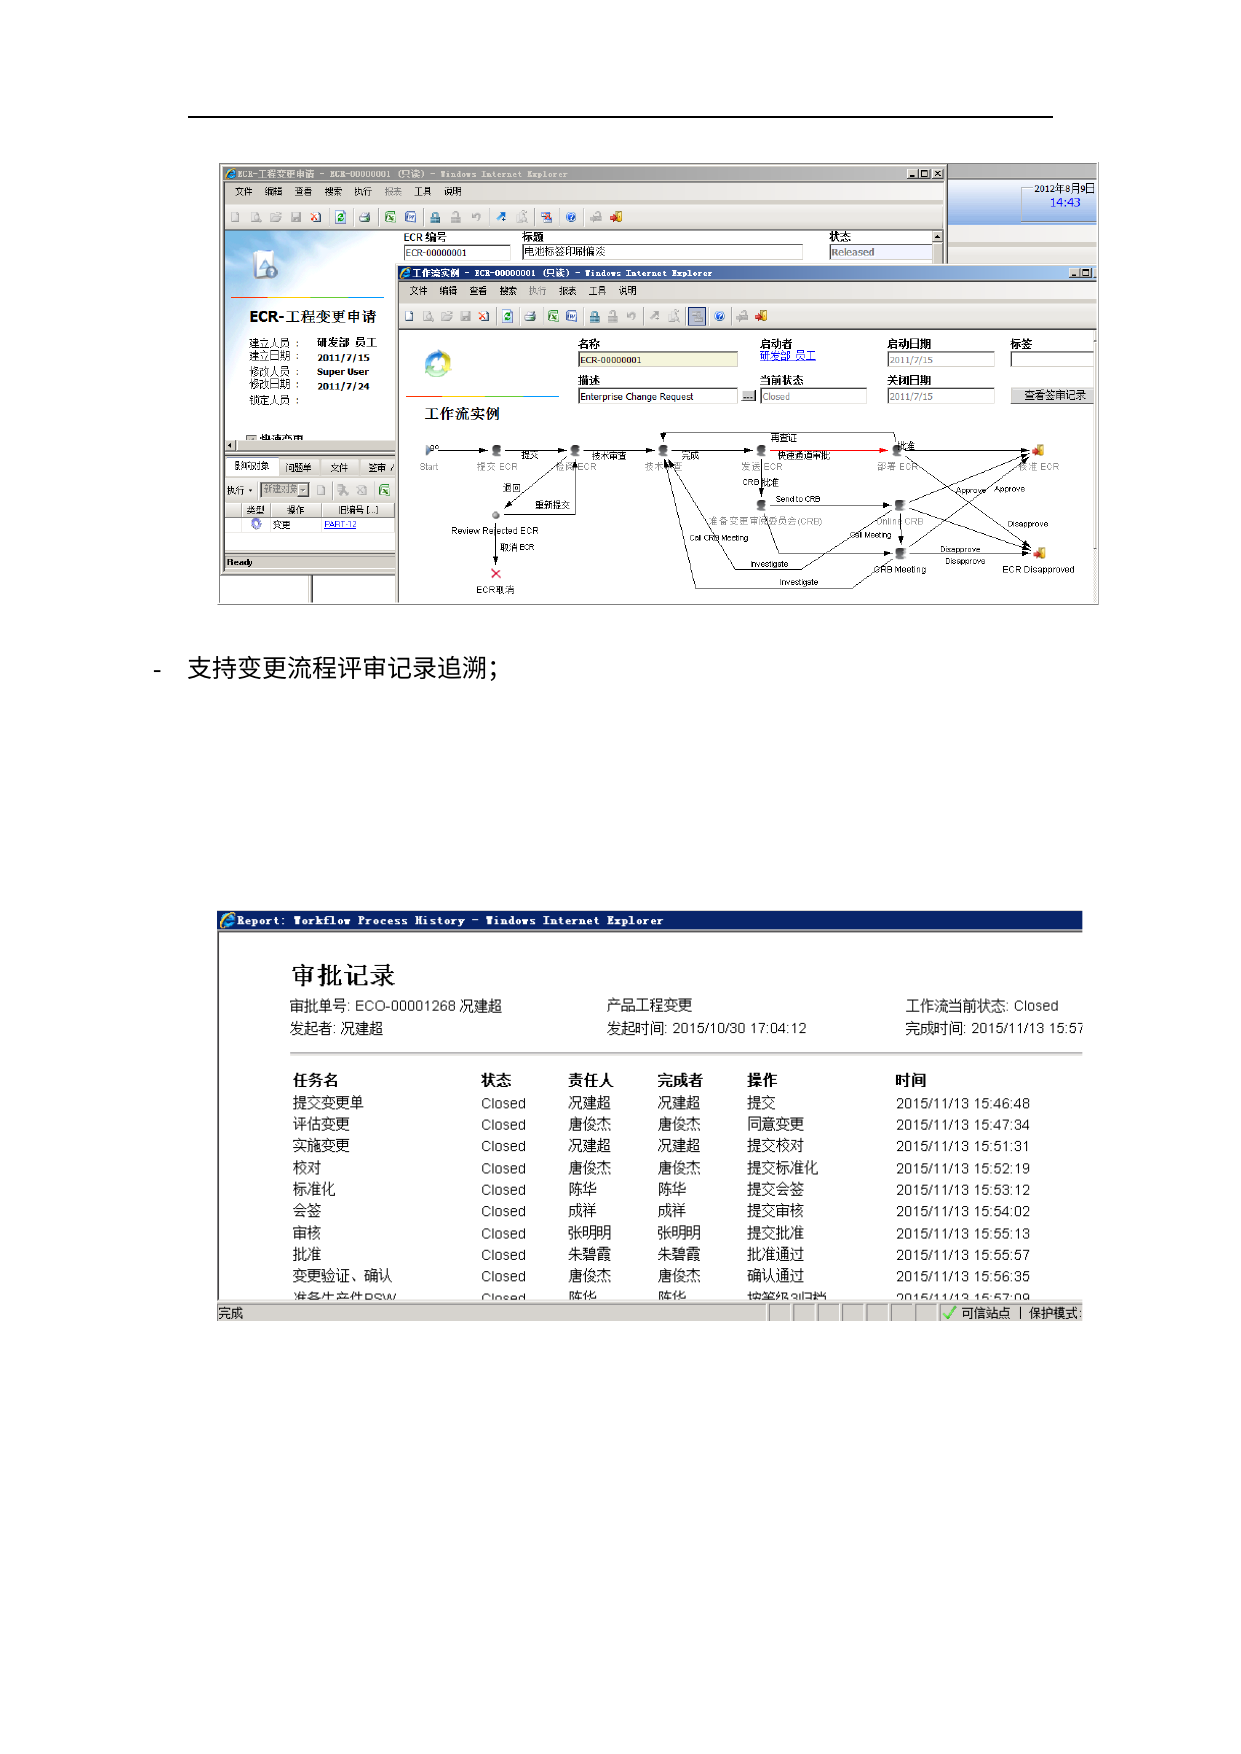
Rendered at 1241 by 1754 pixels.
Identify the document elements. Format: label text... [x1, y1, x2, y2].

picture [217, 162, 1099, 605]
picture [217, 910, 1083, 1321]
